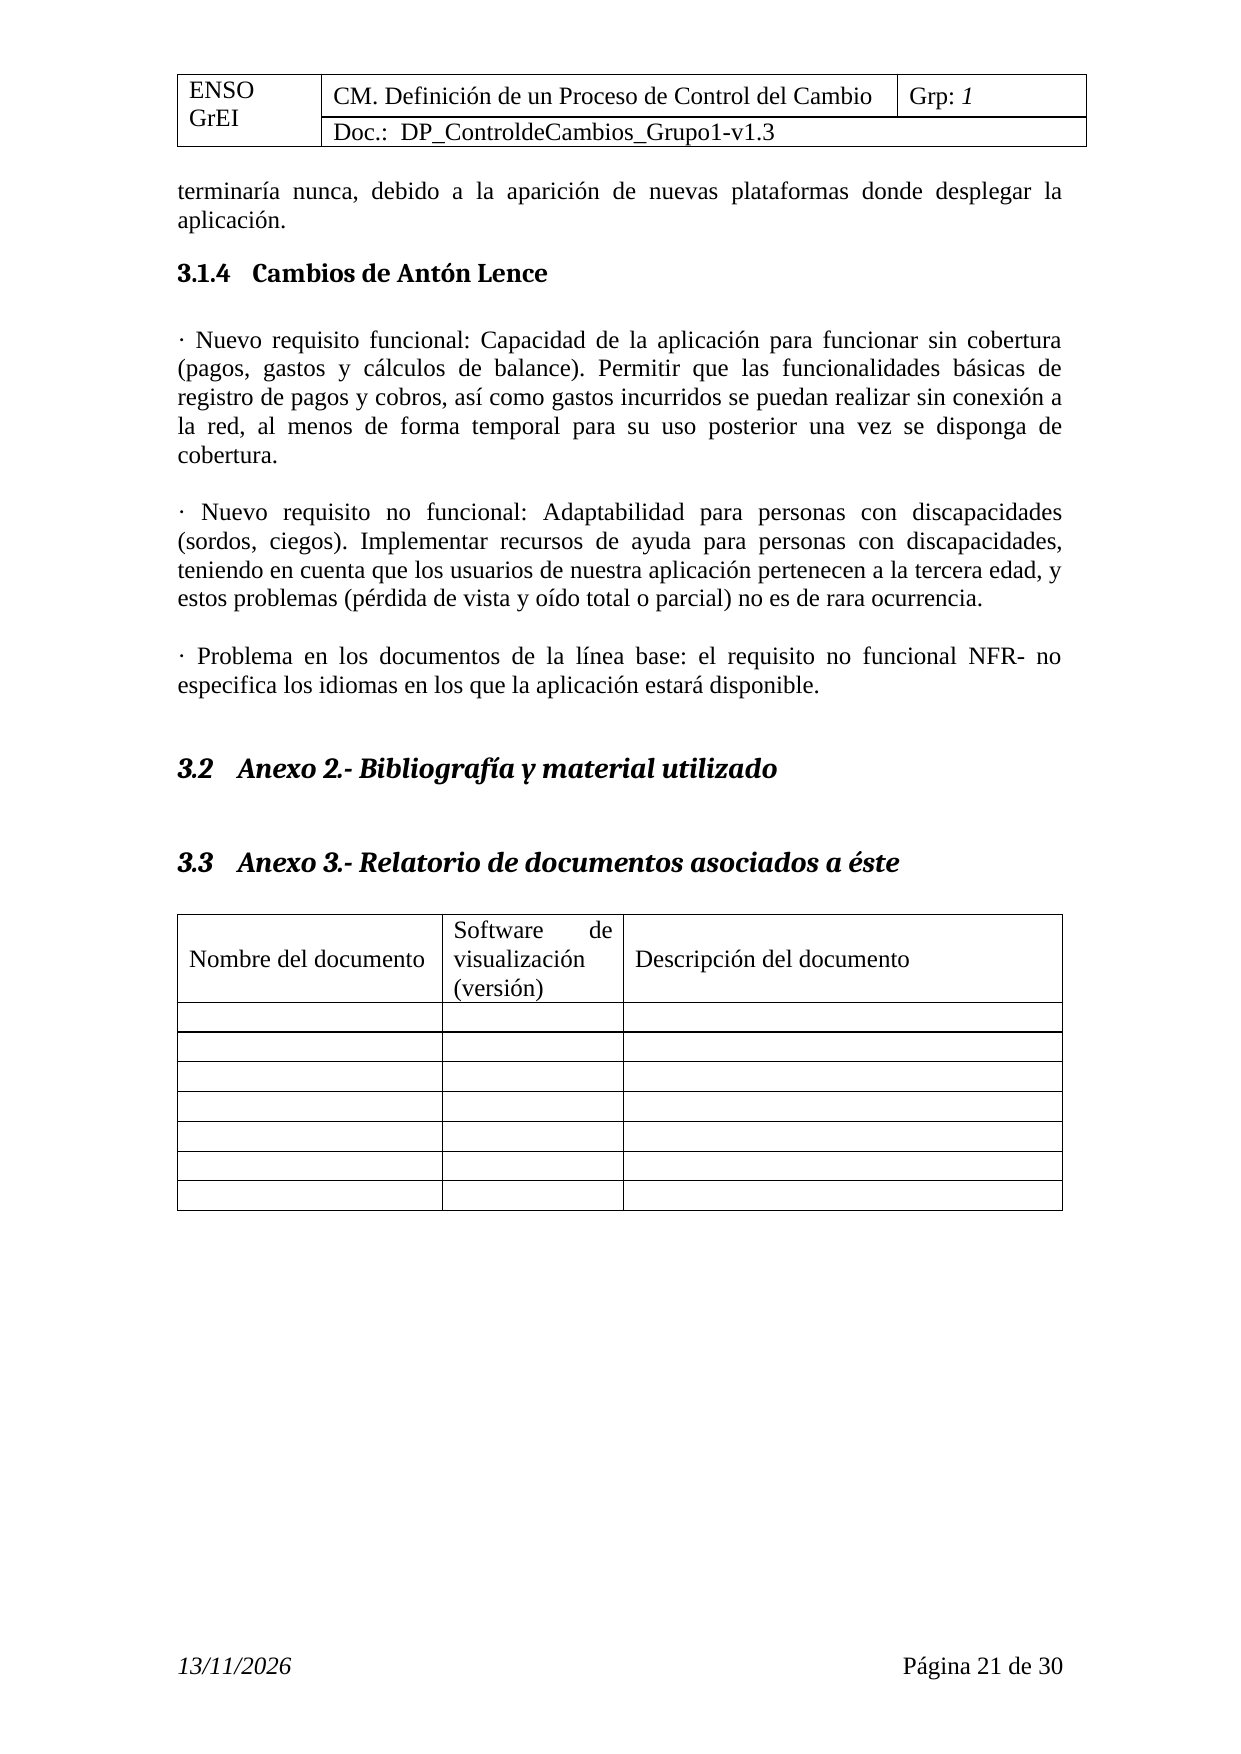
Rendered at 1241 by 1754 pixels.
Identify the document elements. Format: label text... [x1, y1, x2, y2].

table_cell [443, 1003, 623, 1031]
table_cell [624, 1033, 1062, 1061]
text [177, 176, 1063, 233]
table_cell [178, 1062, 442, 1091]
table_cell [178, 1181, 442, 1210]
table_cell [178, 1152, 442, 1180]
table_cell [443, 1092, 623, 1121]
table_header Nombre del documento [178, 915, 442, 1002]
table_header Descripción del documento [624, 915, 1062, 1002]
table_cell [443, 1152, 623, 1180]
table_cell [443, 1122, 623, 1151]
table_cell [178, 1003, 442, 1031]
text · Nuevo requisito no funcional: Adaptabilidad para personas con discapacidades (sordos, ciegos). Implementar recursos de ayuda para personas con discapacidades, teniendo en cuenta que los usuarios de nuestra aplicación pertenecen a la tercera edad, y estos problemas (pérdida de vista y oído total o parcial) no es de rara ocurrencia. [177, 497, 1063, 612]
table_header Software de visualización (versión) [443, 915, 623, 1002]
table_cell [443, 1062, 623, 1091]
table_cell [624, 1122, 1062, 1151]
subtitle Cambios de Antón Lence [177, 258, 1063, 290]
table_cell [624, 1003, 1062, 1031]
table_cell [178, 1033, 442, 1061]
subtitle Anexo 2.- Bibliografía y material utilizado [177, 752, 1063, 786]
table_cell [443, 1033, 623, 1061]
subtitle Anexo 3.- Relatorio de documentos asociados a éste [177, 846, 1063, 879]
table_cell [624, 1181, 1062, 1210]
table_cell [178, 1092, 442, 1121]
table_cell [624, 1152, 1062, 1180]
table_cell [624, 1092, 1062, 1121]
text · Nuevo requisito funcional: Capacidad de la aplicación para funcionar sin cobertura (pagos, gastos y cálculos de balance). Permitir que las funcionalidades básicas de registro de pagos y cobros, así como gastos incurridos se puedan realizar sin conexión a la red, al menos de forma temporal para su uso posterior una vez se disponga de cobertura. [177, 325, 1063, 468]
table_cell [443, 1181, 623, 1210]
table_cell [624, 1062, 1062, 1091]
table_cell [178, 1122, 442, 1151]
text · Problema en los documentos de la línea base: el requisito no funcional NFR- no especifica los idiomas en los que la aplicación estará disponible. [177, 641, 1063, 698]
